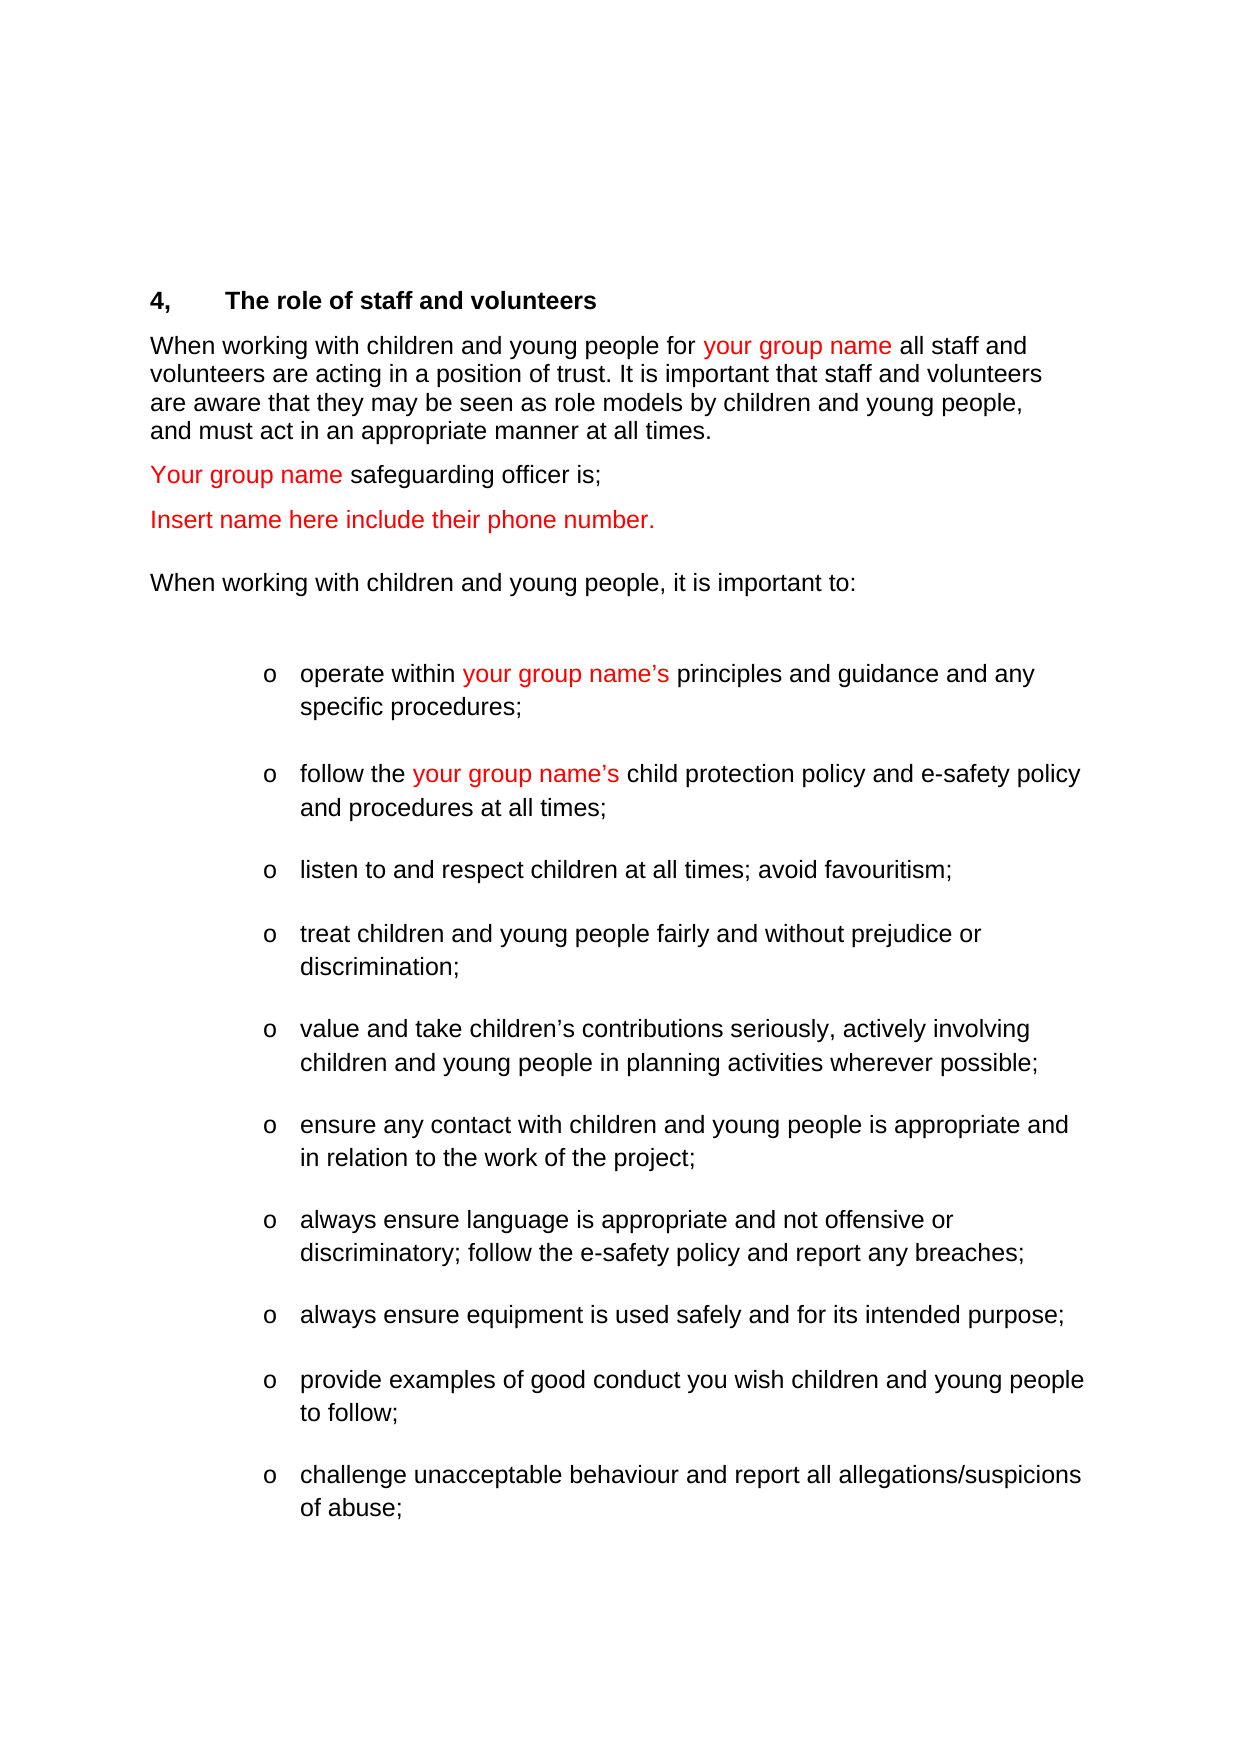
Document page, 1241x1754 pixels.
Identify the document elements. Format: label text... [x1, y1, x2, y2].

text Insert name here include their phone number. [150, 506, 1059, 534]
text 4, The role of staff and volunteers [150, 286, 1090, 315]
list challenge unacceptable behaviour and report all allegations/suspicions of abuse; [262, 1460, 1090, 1522]
list listen to and respect children at all times; avoid favouritism; [262, 854, 1090, 886]
list value and take children’s contributions seriously, actively involving children and young people in planning activities wherever possible; [262, 1014, 1090, 1076]
list treat children and young people fairly and without prejudice or discrimination; [262, 919, 1090, 981]
list always ensure equipment is used safely and for its intended purpose; [262, 1300, 1090, 1331]
list ensure any contact with children and young people is appropriate and in relation to the work of the project; [262, 1109, 1090, 1172]
list always ensure language is appropriate and not offensive or discriminatory; follow the e-safety policy and report any breaches; [262, 1205, 1090, 1267]
text Your group name safeguarding officer is; [150, 461, 1059, 489]
text When working with children and young people for your group name all staff and volunteers are acting in a position of trust. It is important that staff and volunteers are aware that they may be seen as role models by children and young people, and must act in an appropriate manner at all times. [150, 332, 1059, 444]
list follow the your group name’s child protection policy and e-safety policy and procedures at all times; [262, 759, 1090, 821]
text When working with children and young people, it is important to: [150, 568, 1090, 596]
list operate within your group name’s principles and guidance and any specific procedures; [262, 659, 1090, 721]
list provide examples of good conduct you wish children and young people to follow; [262, 1364, 1090, 1427]
